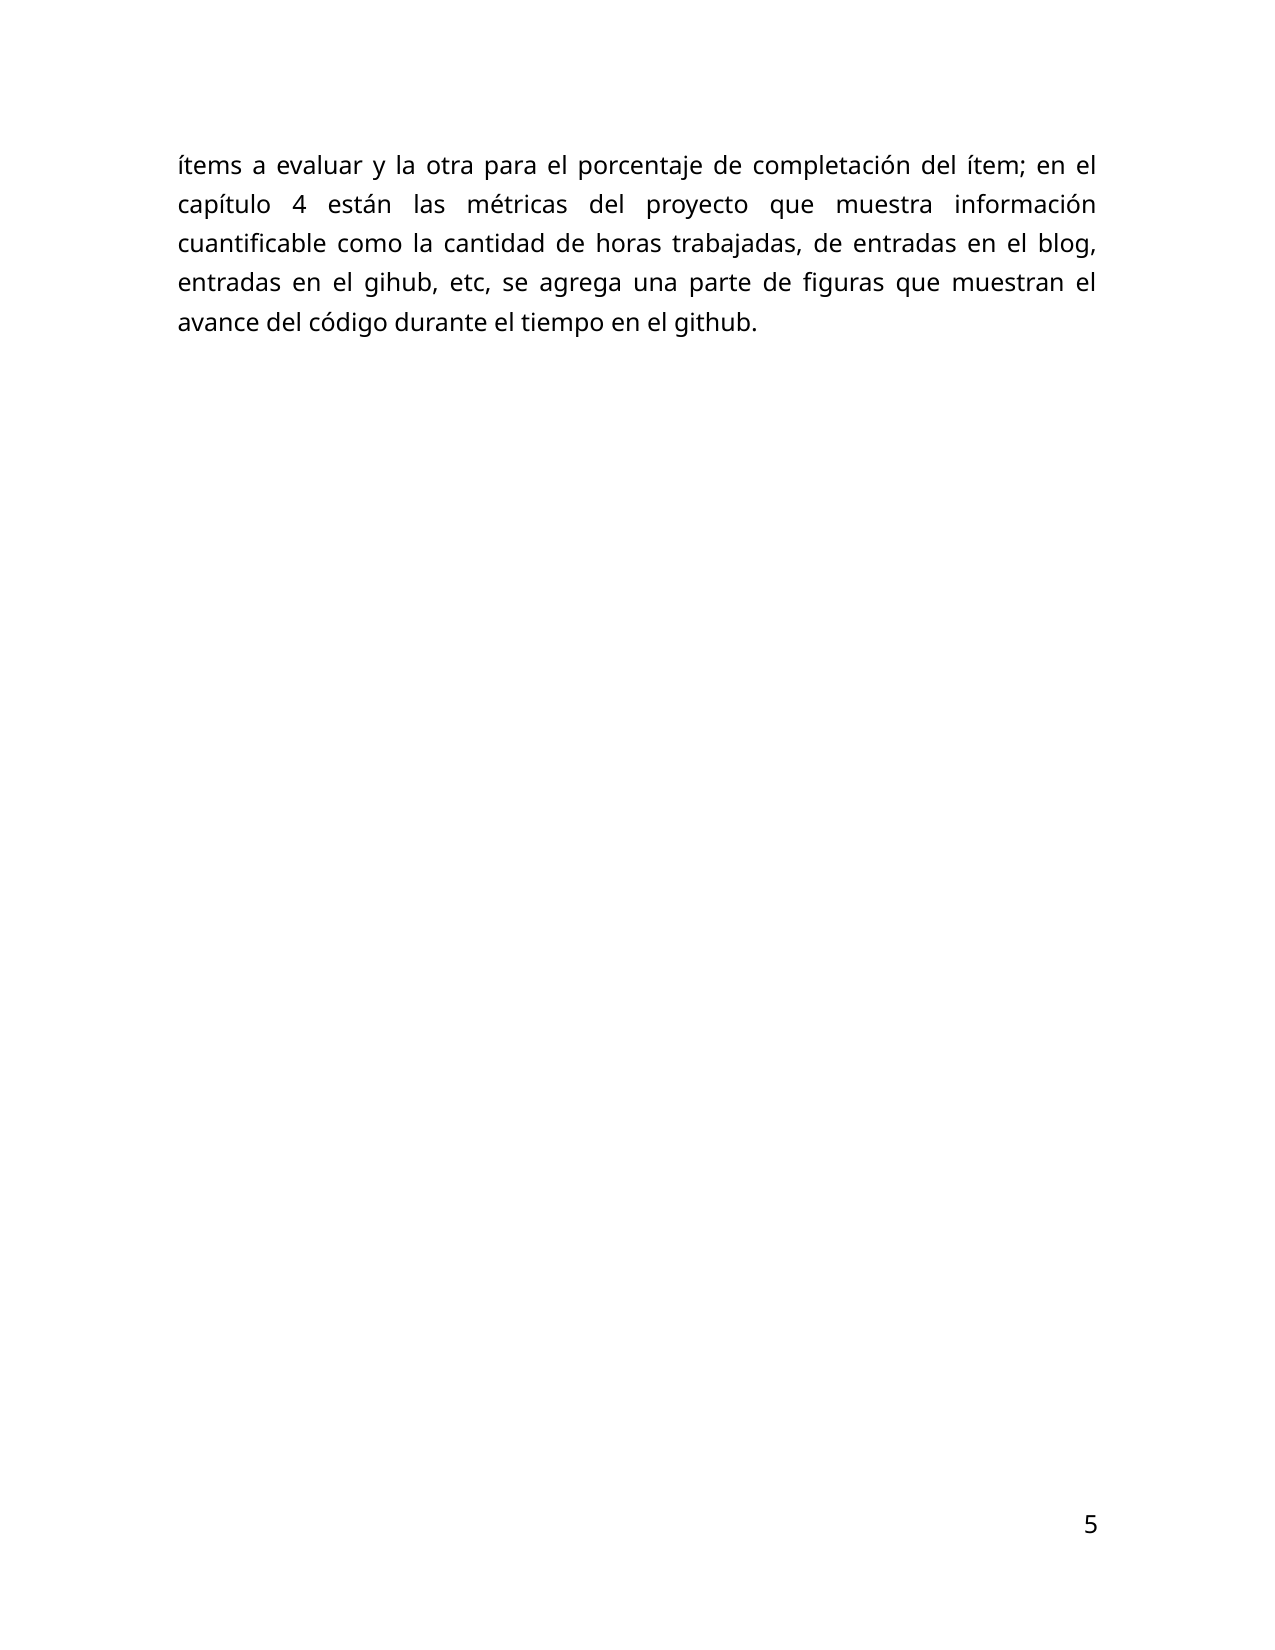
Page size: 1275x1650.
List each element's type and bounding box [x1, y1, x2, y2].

text [177, 148, 1098, 338]
